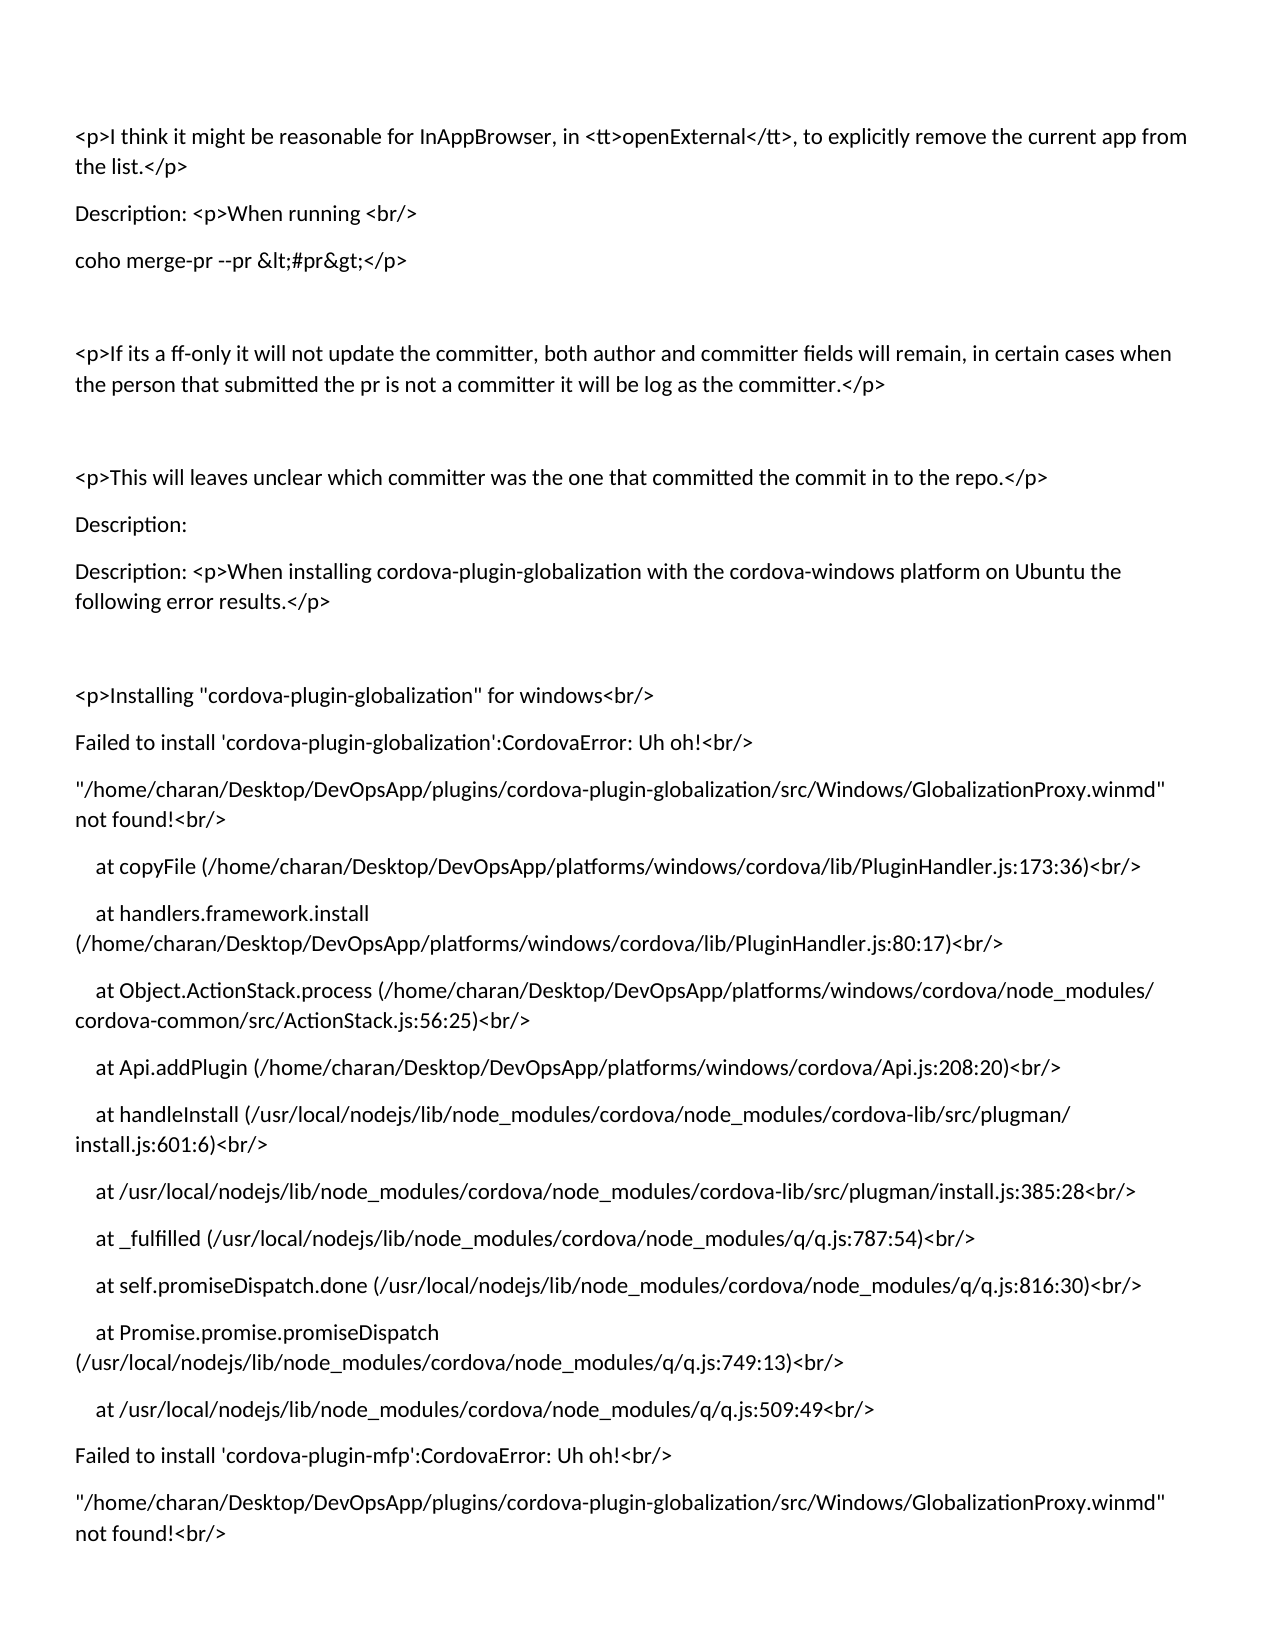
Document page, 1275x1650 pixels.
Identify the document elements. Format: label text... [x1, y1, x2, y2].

text Description: <p>When installing cordova-plugin-globalization with the cordova-windows platform on Ubuntu the following error results.</p> [75, 557, 1200, 616]
text Description: [75, 510, 1200, 538]
text at /usr/local/nodejs/lib/node_modules/cordova/node_modules/q/q.js:509:49<br/> [75, 1395, 1200, 1423]
text at Promise.promise.promiseDispatch (/usr/local/nodejs/lib/node_modules/cordova/node_modules/q/q.js:749:13)<br/> [75, 1318, 1200, 1376]
text at Object.ActionStack.process (/home/charan/Desktop/DevOpsApp/platforms/windows/cordova/node_modules/cordova-common/src/ActionStack.js:56:25)<br/> [75, 976, 1200, 1034]
text at copyFile (/home/charan/Desktop/DevOpsApp/platforms/windows/cordova/lib/PluginHandler.js:173:36)<br/> [75, 852, 1200, 880]
text at self.promiseDispatch.done (/usr/local/nodejs/lib/node_modules/cordova/node_modules/q/q.js:816:30)<br/> [75, 1271, 1200, 1299]
text at handleInstall (/usr/local/nodejs/lib/node_modules/cordova/node_modules/cordova-lib/src/plugman/install.js:601:6)<br/> [75, 1100, 1200, 1158]
text Failed to install 'cordova-plugin-globalization':CordovaError: Uh oh!<br/> [75, 728, 1200, 756]
text Failed to install 'cordova-plugin-mfp':CordovaError: Uh oh!<br/> [75, 1442, 1200, 1470]
text "/home/charan/Desktop/DevOpsApp/plugins/cordova-plugin-globalization/src/Windows/GlobalizationProxy.winmd" not found!<br/> [75, 1488, 1200, 1547]
text coho merge-pr --pr &lt;#pr&gt;</p> [75, 246, 1200, 274]
text at /usr/local/nodejs/lib/node_modules/cordova/node_modules/cordova-lib/src/plugman/install.js:385:28<br/> [75, 1177, 1200, 1205]
text at Api.addPlugin (/home/charan/Desktop/DevOpsApp/platforms/windows/cordova/Api.js:208:20)<br/> [75, 1053, 1200, 1081]
text at _fulfilled (/usr/local/nodejs/lib/node_modules/cordova/node_modules/q/q.js:787:54)<br/> [75, 1224, 1200, 1252]
text <p>Installing "cordova-plugin-globalization" for windows<br/> [75, 681, 1200, 709]
text <p>I think it might be reasonable for InAppBrowser, in <tt>openExternal</tt>, to explicitly remove the current app from the list.</p> [75, 122, 1200, 180]
text <p>This will leaves unclear which committer was the one that committed the commit in to the repo.</p> [75, 463, 1200, 492]
text Description: <p>When running <br/> [75, 199, 1200, 227]
text <p>If its a ff-only it will not update the committer, both author and committer fields will remain, in certain cases when the person that submitted the pr is not a committer it will be log as the committer.</p> [75, 339, 1200, 398]
text "/home/charan/Desktop/DevOpsApp/plugins/cordova-plugin-globalization/src/Windows/GlobalizationProxy.winmd" not found!<br/> [75, 775, 1200, 833]
text at handlers.framework.install (/home/charan/Desktop/DevOpsApp/platforms/windows/cordova/lib/PluginHandler.js:80:17)<br/> [75, 899, 1200, 957]
